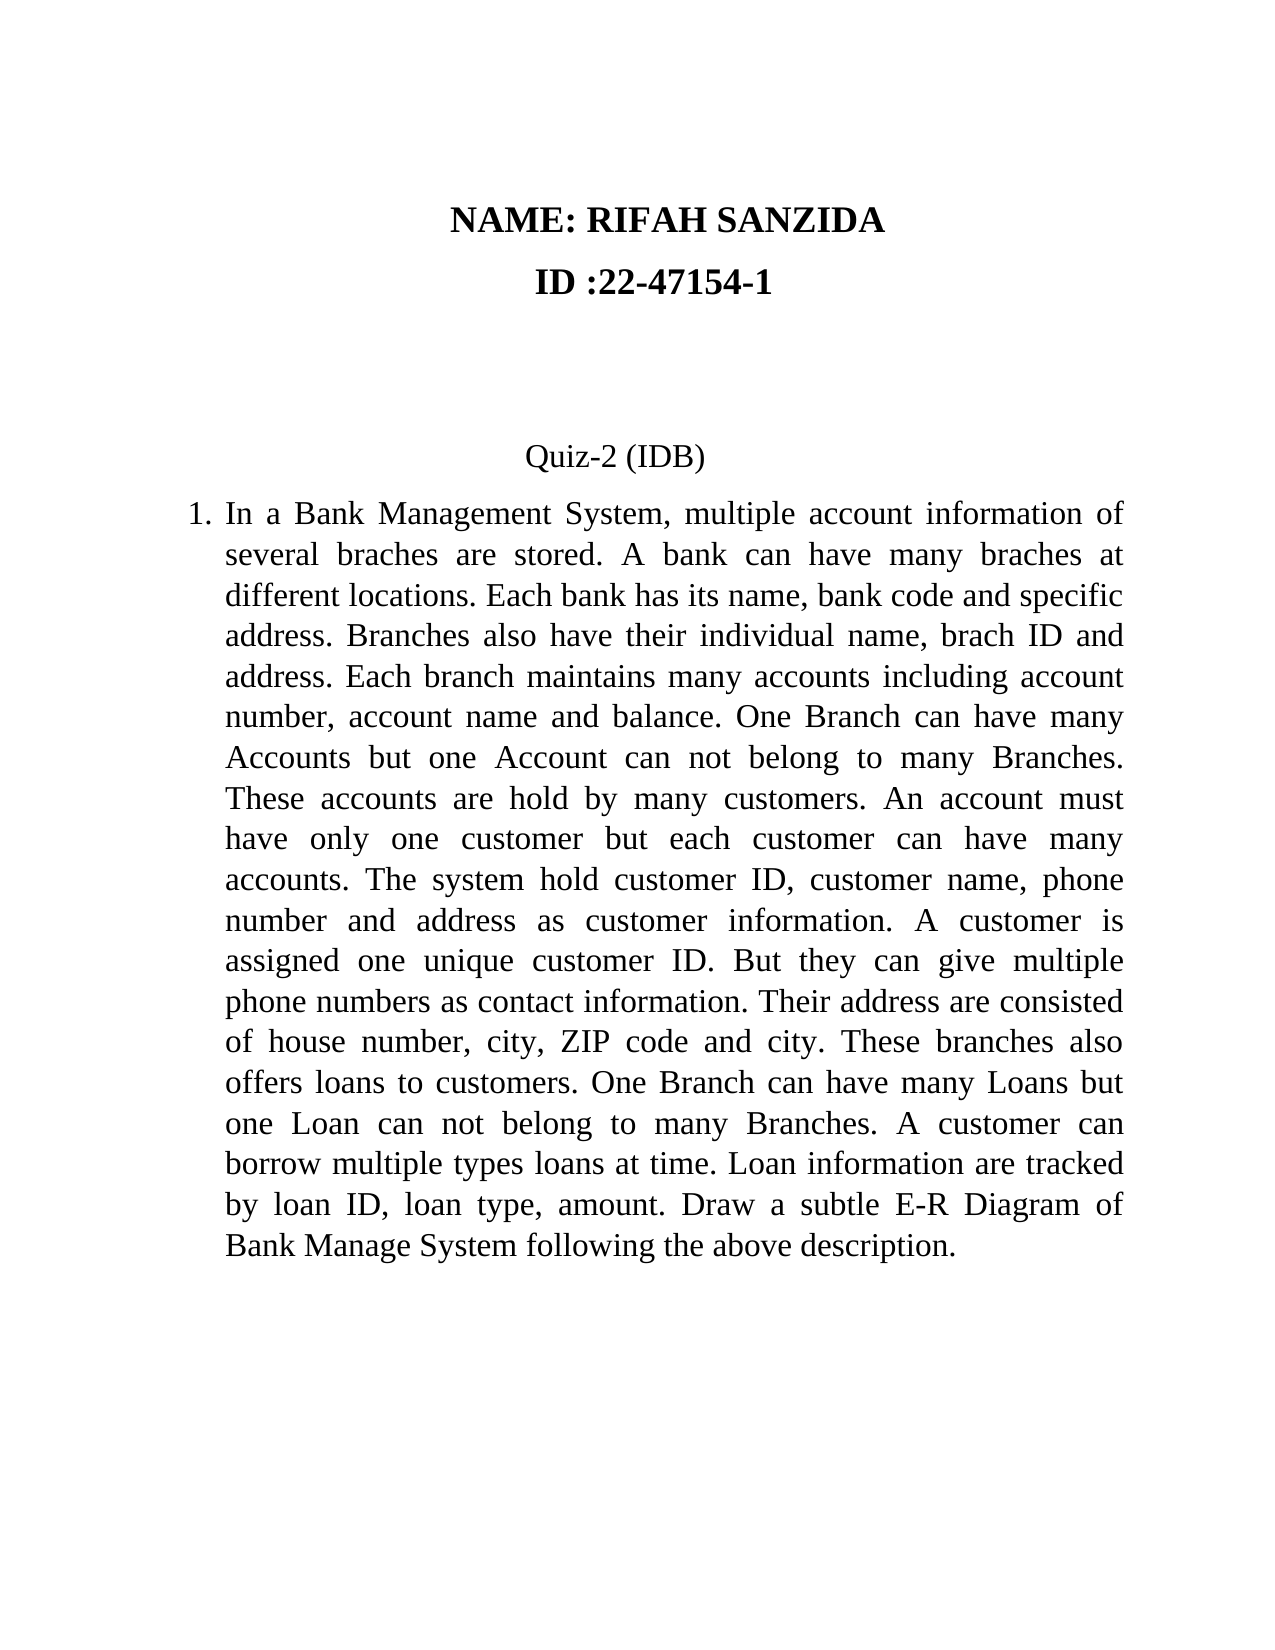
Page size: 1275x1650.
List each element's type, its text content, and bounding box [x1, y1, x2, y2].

text Quiz-2 (IDB) [150, 436, 1125, 474]
text ID :22-47154-1 [150, 259, 1125, 302]
text NAME: RIFAH SANZIDA [150, 197, 1125, 240]
list In a Bank Management System, multiple account information of several braches are stored. A bank can have many braches at different locations. Each bank has its name, bank code and specific address. Branches also have their individual name, brach ID and address. Each branch maintains many accounts including account number, account name and balance. One Branch can have many Accounts but one Account can not belong to many Branches. These accounts are hold by many customers. An account must have only one customer but each customer can have many accounts. The system hold customer ID, customer name, phone number and address as customer information. A customer is assigned one unique customer ID. But they can give multiple phone numbers as contact information. Their address are consisted of house number, city, ZIP code and city. These branches also offers loans to customers. One Branch can have many Loans but one Loan can not belong to many Branches. A customer can borrow multiple types loans at time. Loan information are tracked by loan ID, loan type, amount. Draw a subtle E-R Diagram of Bank Manage System following the above description. [187, 493, 1125, 1263]
